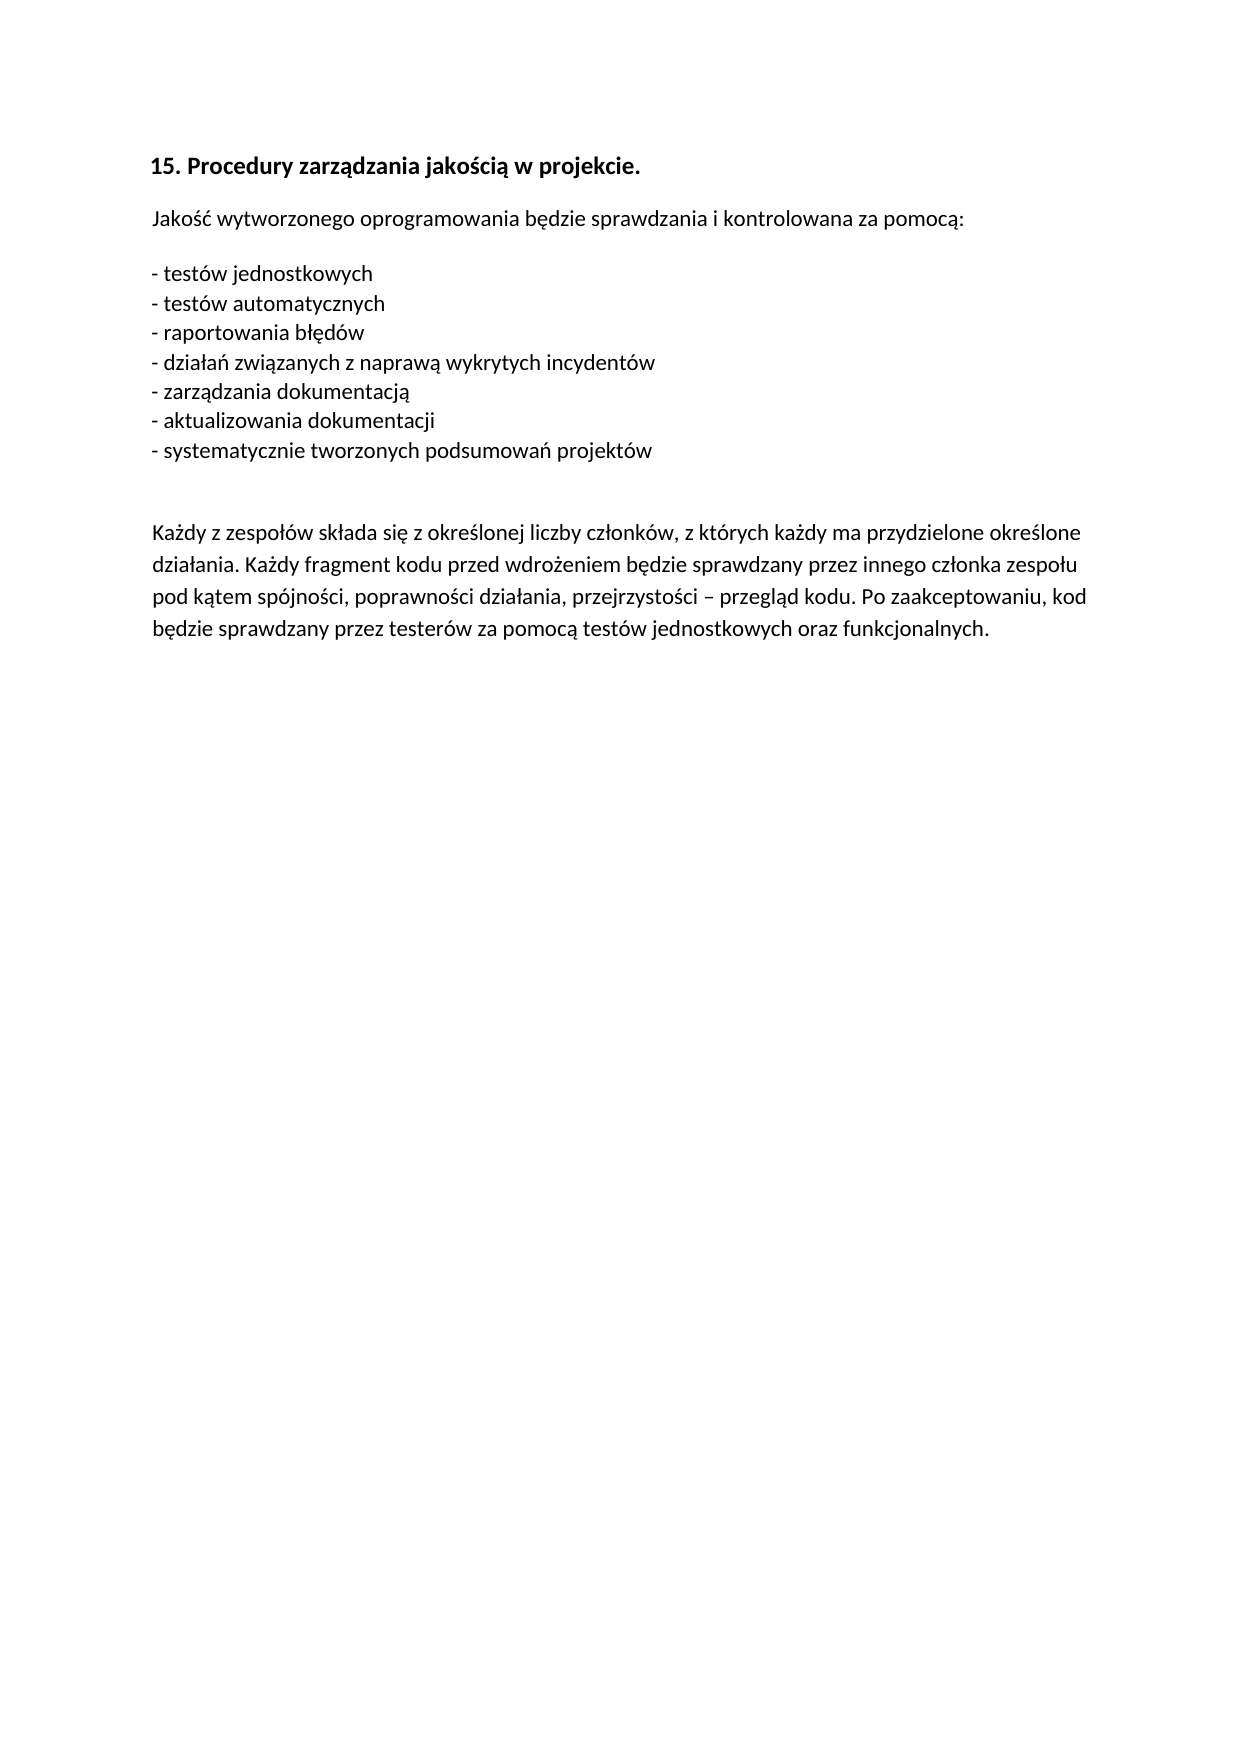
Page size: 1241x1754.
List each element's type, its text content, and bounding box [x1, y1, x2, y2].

list zarządzania dokumentacją [151, 377, 1089, 405]
list aktualizowania dokumentacji [151, 406, 1089, 434]
list testów automatycznych [151, 289, 1089, 317]
text Jakość wytworzonego oprogramowania będzie sprawdzania i kontrolowana za pomocą: [152, 204, 1089, 232]
list testów jednostkowych [151, 259, 1089, 287]
text Każdy z zespołów składa się z określonej liczby członków, z których każdy ma przydzielone określone działania. Każdy fragment kodu przed wdrożeniem będzie sprawdzany przez innego członka zespołu pod kątem spójności, poprawności działania, przejrzystości – przegląd kodu. Po zaakceptowaniu, kod będzie sprawdzany przez testerów za pomocą testów jednostkowych oraz funkcjonalnych. [152, 518, 1089, 642]
text 15. Procedury zarządzania jakością w projekcie. [149, 150, 1090, 181]
list raportowania błędów [151, 318, 1089, 346]
list systematycznie tworzonych podsumowań projektów [151, 436, 1089, 464]
list działań związanych z naprawą wykrytych incydentów [151, 348, 1089, 376]
